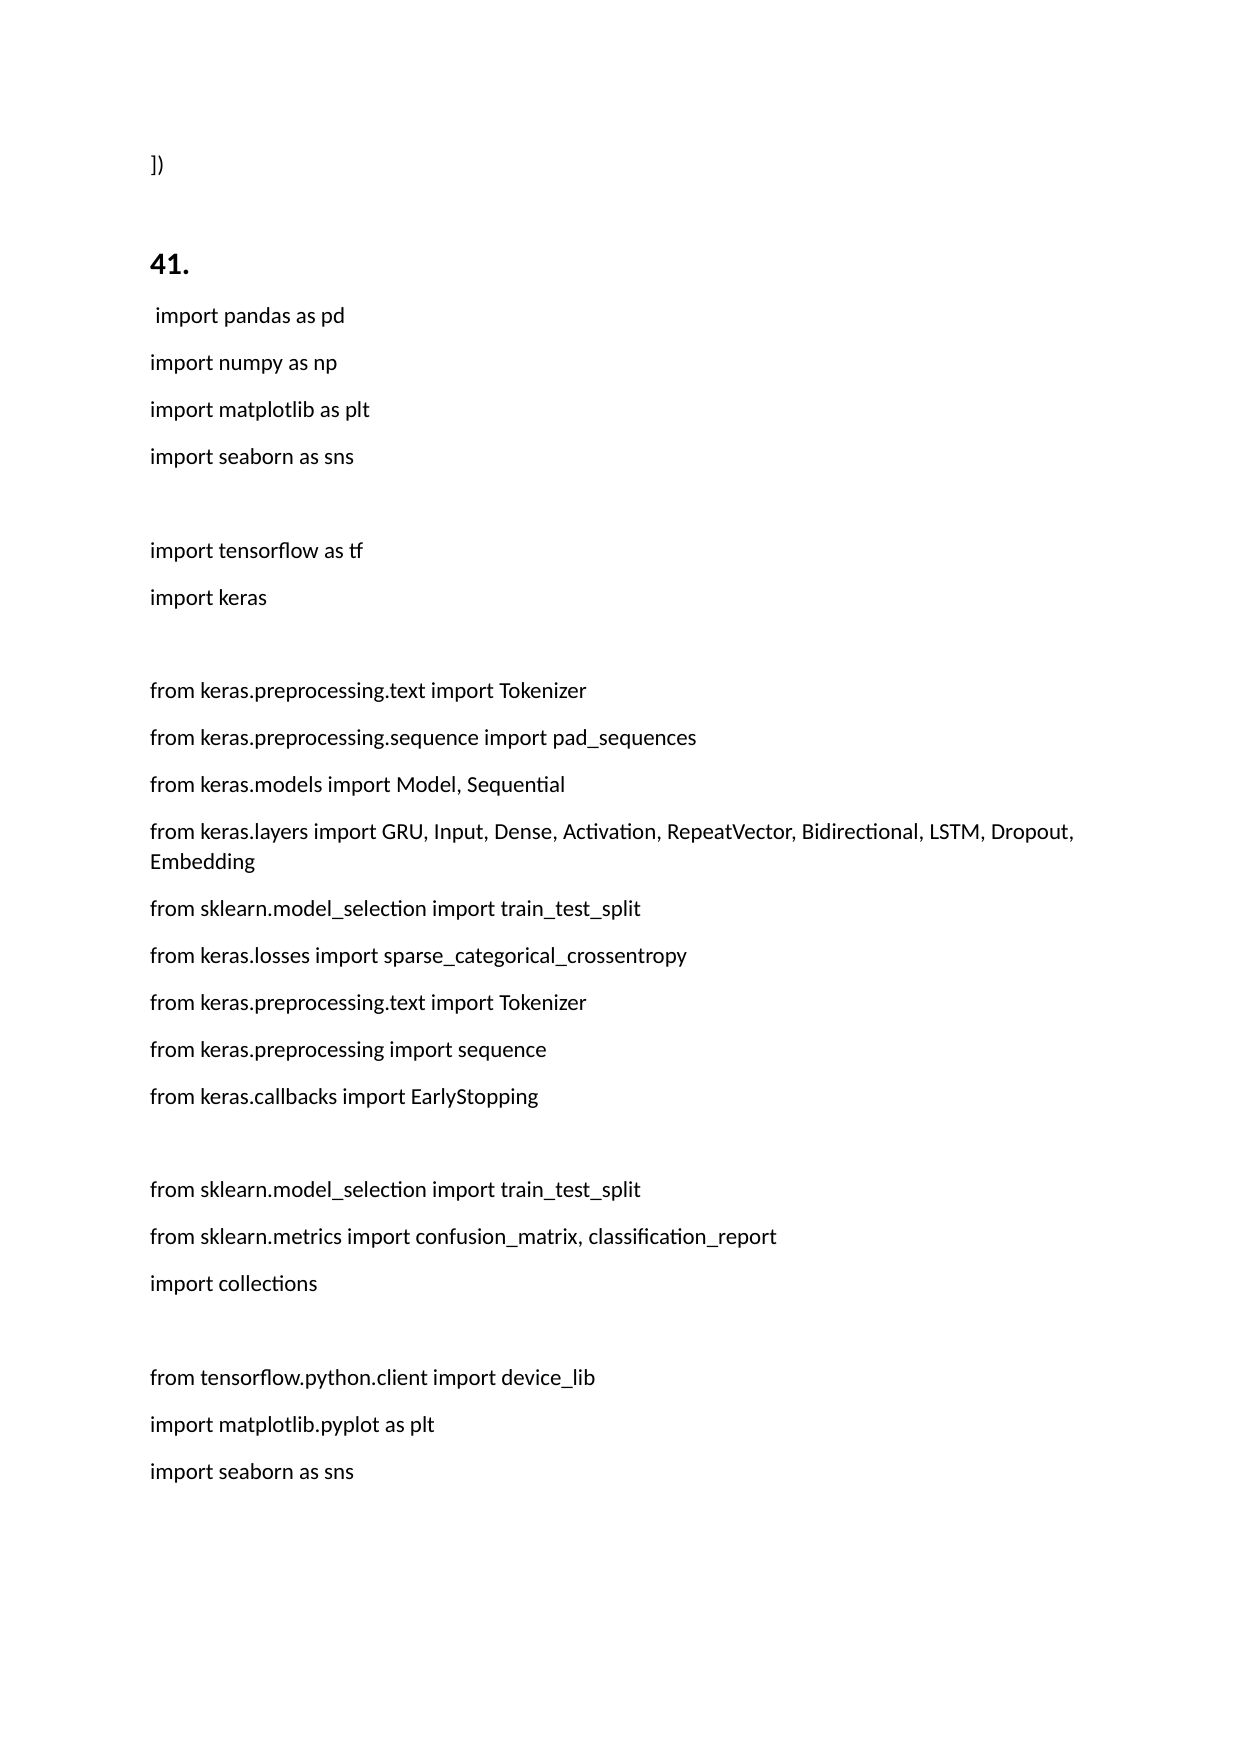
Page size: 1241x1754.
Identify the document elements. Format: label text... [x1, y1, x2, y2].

text import seaborn as sns [150, 442, 1090, 470]
text from keras.preprocessing.sequence import pad_sequences [150, 723, 1090, 751]
text import matplotlib as plt [150, 395, 1090, 423]
text from sklearn.model_selection import train_test_split [150, 1176, 1090, 1203]
text import numpy as np [150, 348, 1090, 376]
text from sklearn.metrics import confusion_matrix, classification_report [150, 1222, 1090, 1250]
text from tensorflow.python.client import device_lib [150, 1363, 1090, 1391]
text import tensorflow as tf [150, 536, 1090, 564]
text import pandas as pd [150, 302, 1090, 329]
text from keras.preprocessing.text import Tokenizer [150, 677, 1090, 704]
text 41. [150, 244, 1090, 282]
text import collections [150, 1269, 1090, 1297]
text import matplotlib.pyplot as plt [150, 1410, 1090, 1438]
text import seaborn as sns [150, 1457, 1090, 1485]
text from keras.losses import sparse_categorical_crossentropy [150, 941, 1090, 969]
text import keras [150, 583, 1090, 611]
text from keras.preprocessing import sequence [150, 1035, 1090, 1063]
text from keras.models import Model, Sequential [150, 770, 1090, 798]
text from keras.callbacks import EarlyStopping [150, 1082, 1090, 1110]
text from keras.preprocessing.text import Tokenizer [150, 988, 1090, 1016]
text from keras.layers import GRU, Input, Dense, Activation, RepeatVector, Bidirectional, LSTM, Dropout, Embedding [150, 817, 1090, 875]
text from sklearn.model_selection import train_test_split [150, 894, 1090, 922]
text ]) [150, 150, 1090, 178]
